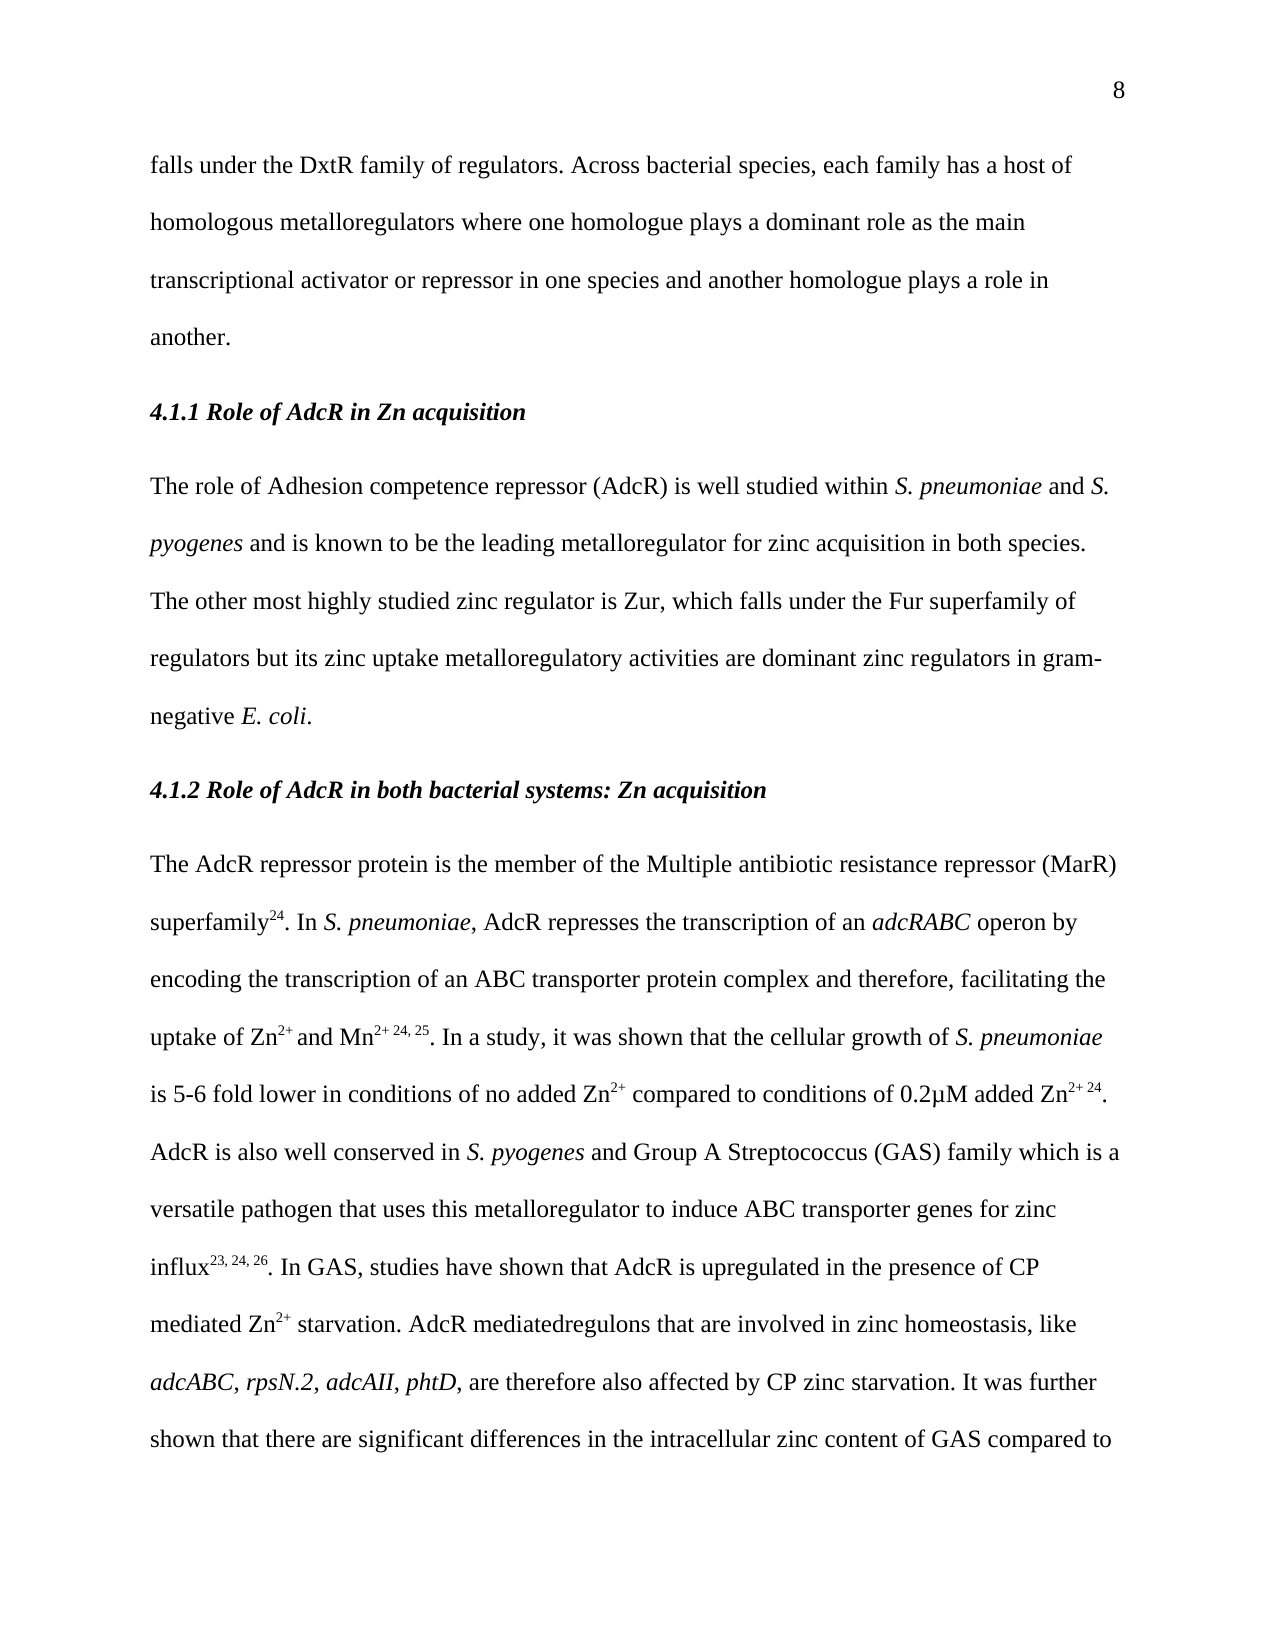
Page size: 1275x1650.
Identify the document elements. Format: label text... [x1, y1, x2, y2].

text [150, 150, 1125, 351]
text 4.1.2 Role of AdcR in both bacterial systems: Zn acquisition [150, 775, 1125, 804]
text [150, 849, 1125, 1453]
text 4.1.1 Role of AdcR in Zn acquisition [150, 397, 1125, 425]
text The role of Adhesion competence repressor (AdcR) is well studied within S. pneumoniae and S. pyogenes and is known to be the leading metalloregulator for zinc acquisition in both species. The other most highly studied zinc regulator is Zur, which falls under the Fur superfamily of regulators but its zinc uptake metalloregulatory activities are dominant zinc regulators in gram-negative E. coli. [150, 471, 1125, 729]
